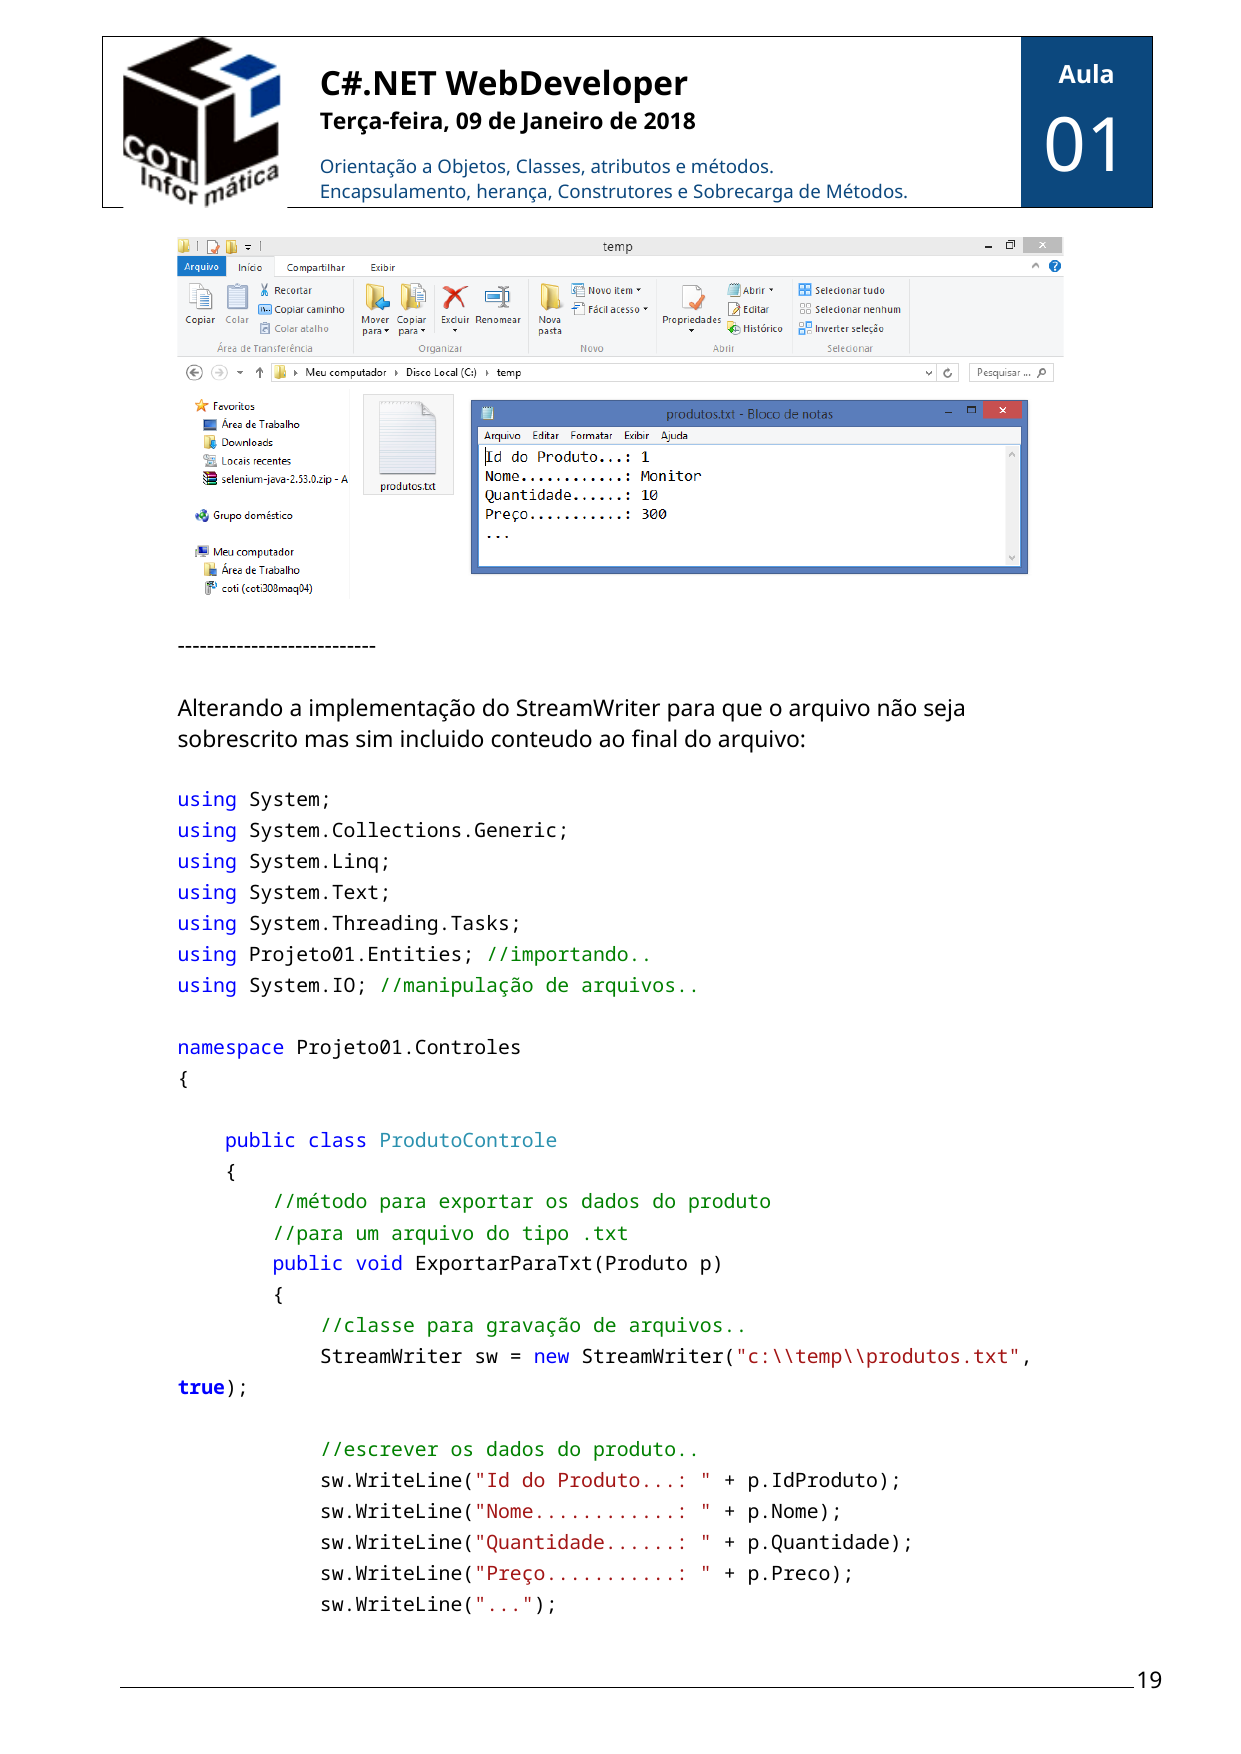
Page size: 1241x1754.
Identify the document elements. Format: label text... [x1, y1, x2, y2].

text public void ExportarParaTxt(Produto p) [177, 1250, 1063, 1277]
text sw.WriteLine("..."); [177, 1590, 1063, 1617]
text using System.Text; [177, 878, 1063, 905]
text Alterando a implementação do StreamWriter para que o arquivo não seja sobrescrito mas sim incluido conteudo ao final do arquivo: [177, 692, 1063, 754]
text public class ProdutoControle [177, 1126, 1063, 1153]
text { [177, 1064, 1063, 1091]
text using System.Collections.Generic; [177, 817, 1063, 843]
text using System; [177, 786, 1063, 813]
text using System.Linq; [177, 847, 1063, 874]
text using System.IO; //manipulação de arquivos.. [177, 971, 1063, 998]
text //método para exportar os dados do produto [177, 1188, 1063, 1215]
text //escrever os dados do produto.. [177, 1435, 1063, 1462]
text sw.WriteLine("Preço...........: " + p.Preco); [177, 1559, 1063, 1586]
picture [177, 237, 1064, 599]
text using System.Threading.Tasks; [177, 909, 1063, 936]
text sw.WriteLine("Quantidade......: " + p.Quantidade); [177, 1528, 1063, 1555]
text using Projeto01.Entities; //importando.. [177, 940, 1063, 967]
text sw.WriteLine("Nome............: " + p.Nome); [177, 1497, 1063, 1524]
text //classe para gravação de arquivos.. [177, 1312, 1063, 1338]
text { [177, 1157, 1063, 1184]
text { [177, 1281, 1063, 1308]
text StreamWriter sw = new StreamWriter("c:\\temp\\produtos.txt", true); [177, 1342, 1063, 1400]
text //para um arquivo do tipo .txt [177, 1219, 1063, 1246]
text namespace Projeto01.Controles [177, 1033, 1063, 1060]
text --------------------------- [177, 629, 1063, 661]
text sw.WriteLine("Id do Produto...: " + p.IdProduto); [177, 1466, 1063, 1493]
